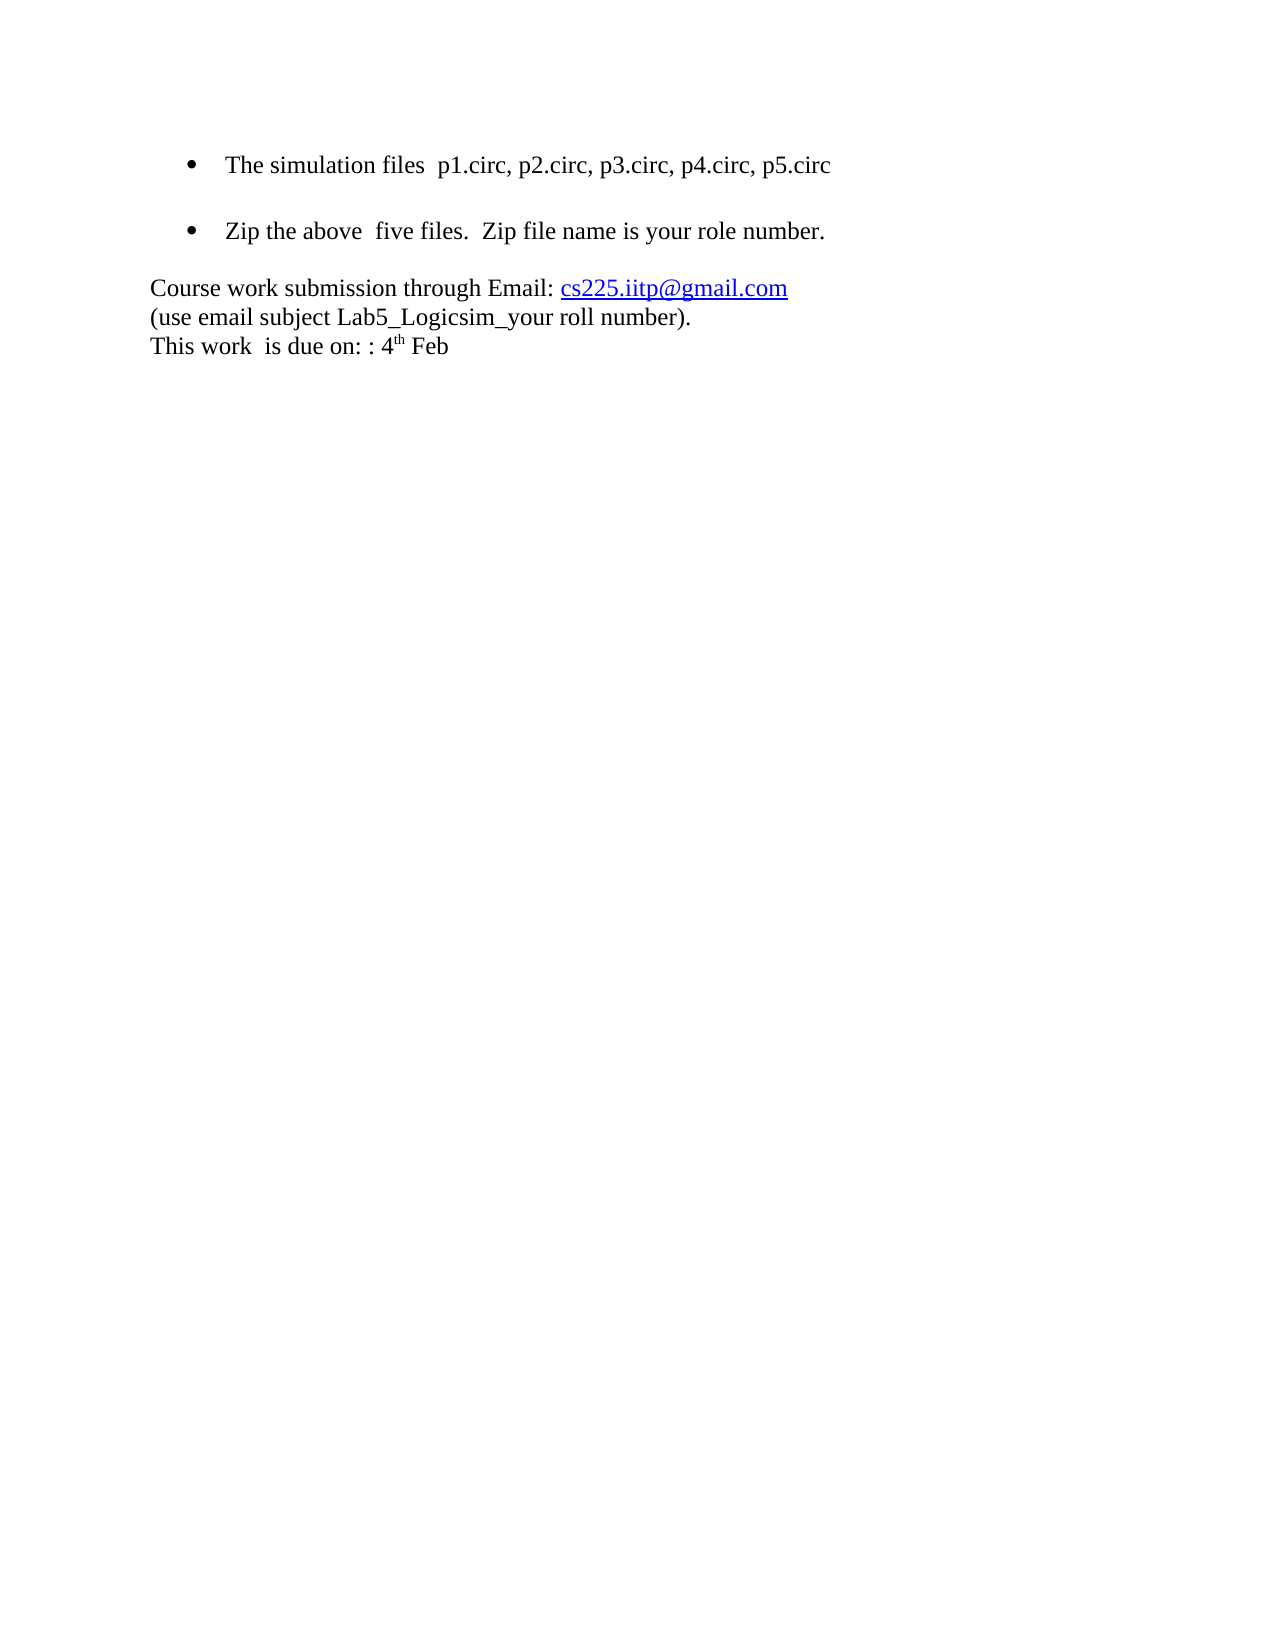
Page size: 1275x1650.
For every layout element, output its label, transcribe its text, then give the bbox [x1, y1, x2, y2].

text Course work submission through Email: cs225.iitp@gmail.com [150, 273, 1125, 302]
list Zip the above five files. Zip file name is your role number. [187, 216, 1125, 245]
list The simulation files p1.circ, p2.circ, p3.circ, p4.circ, p5.circ [187, 150, 1125, 179]
text (use email subject Lab5_Logicsim_your roll number). [150, 302, 1125, 331]
text This work is due on: : 4th Feb [150, 331, 1125, 360]
